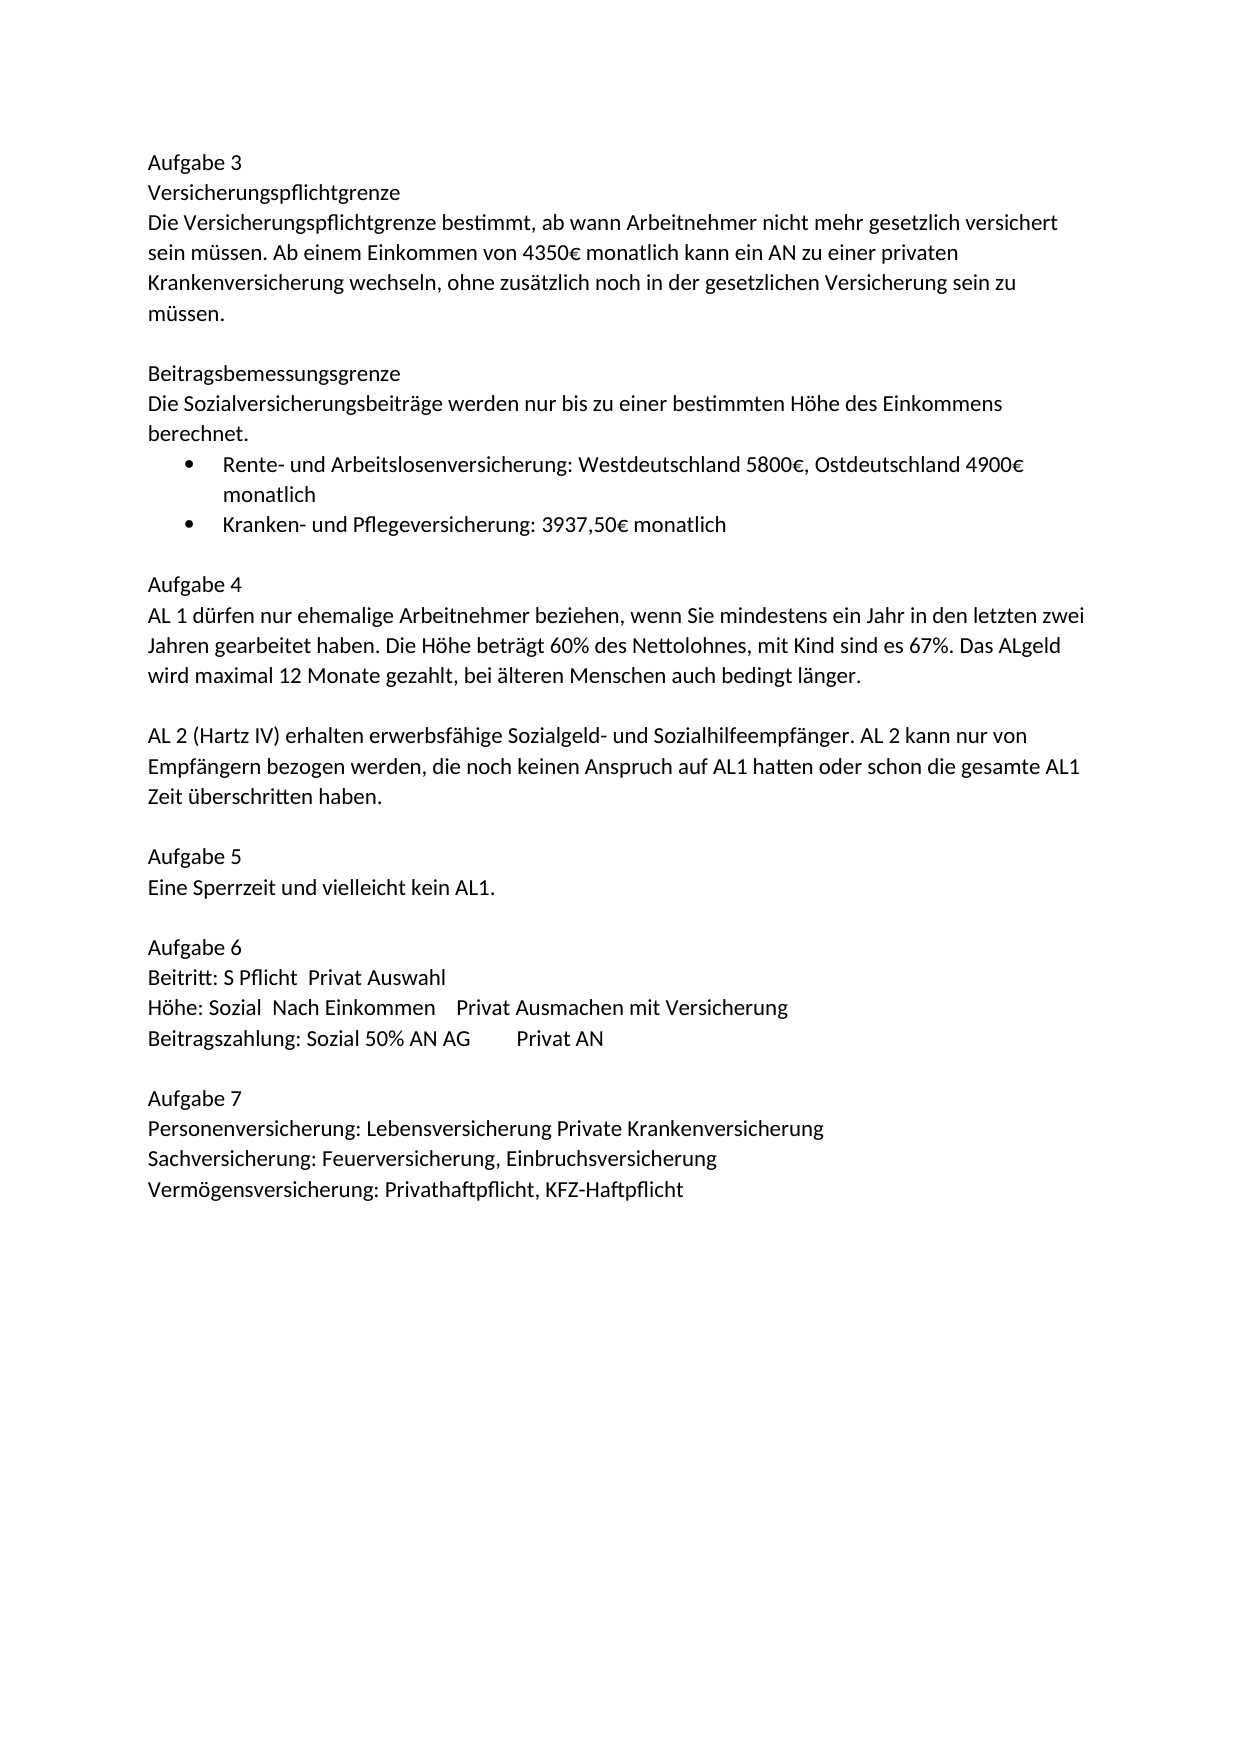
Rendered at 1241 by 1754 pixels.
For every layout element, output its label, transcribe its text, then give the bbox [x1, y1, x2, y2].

text Beitragsbemessungsgrenze [148, 359, 1093, 387]
text Die Versicherungspflichtgrenze bestimmt, ab wann Arbeitnehmer nicht mehr gesetzlich versichert sein müssen. Ab einem Einkommen von 4350€ monatlich kann ein AN zu einer privaten Krankenversicherung wechseln, ohne zusätzlich noch in der gesetzlichen Versicherung sein zu müssen. [148, 208, 1093, 327]
text Personenversicherung: Lebensversicherung Private Krankenversicherung [148, 1114, 1093, 1142]
text Beitritt: S Pflicht Privat Auswahl [148, 963, 1093, 991]
text Beitragszahlung: Sozial 50% AN AG Privat AN [148, 1024, 1093, 1052]
text Aufgabe 6 [148, 933, 1093, 961]
text Versicherungspflichtgrenze [148, 178, 1093, 206]
text Höhe: Sozial Nach Einkommen Privat Ausmachen mit Versicherung [148, 993, 1093, 1021]
text Aufgabe 5 [148, 842, 1093, 870]
list Rente- und Arbeitslosenversicherung: Westdeutschland 5800€, Ostdeutschland 4900€ monatlich [185, 450, 1093, 508]
text Aufgabe 4 [148, 571, 1093, 598]
text Vermögensversicherung: Privathaftpflicht, KFZ-Haftpflicht [148, 1175, 1093, 1203]
text Eine Sperrzeit und vielleicht kein AL1. [148, 873, 1093, 901]
text Sachversicherung: Feuerversicherung, Einbruchsversicherung [148, 1144, 1093, 1172]
text Aufgabe 3 [148, 148, 1093, 176]
text Aufgabe 7 [148, 1084, 1093, 1112]
text AL 1 dürfen nur ehemalige Arbeitnehmer beziehen, wenn Sie mindestens ein Jahr in den letzten zwei Jahren gearbeitet haben. Die Höhe beträgt 60% des Nettolohnes, mit Kind sind es 67%. Das ALgeld wird maximal 12 Monate gezahlt, bei älteren Menschen auch bedingt länger. [148, 601, 1093, 689]
list Kranken- und Pflegeversicherung: 3937,50€ monatlich [185, 510, 1093, 538]
text AL 2 (Hartz IV) erhalten erwerbsfähige Sozialgeld- und Sozialhilfeempfänger. AL 2 kann nur von Empfängern bezogen werden, die noch keinen Anspruch auf AL1 hatten oder schon die gesamte AL1 Zeit überschritten haben. [148, 722, 1093, 810]
text Die Sozialversicherungsbeiträge werden nur bis zu einer bestimmten Höhe des Einkommens berechnet. [148, 389, 1093, 447]
